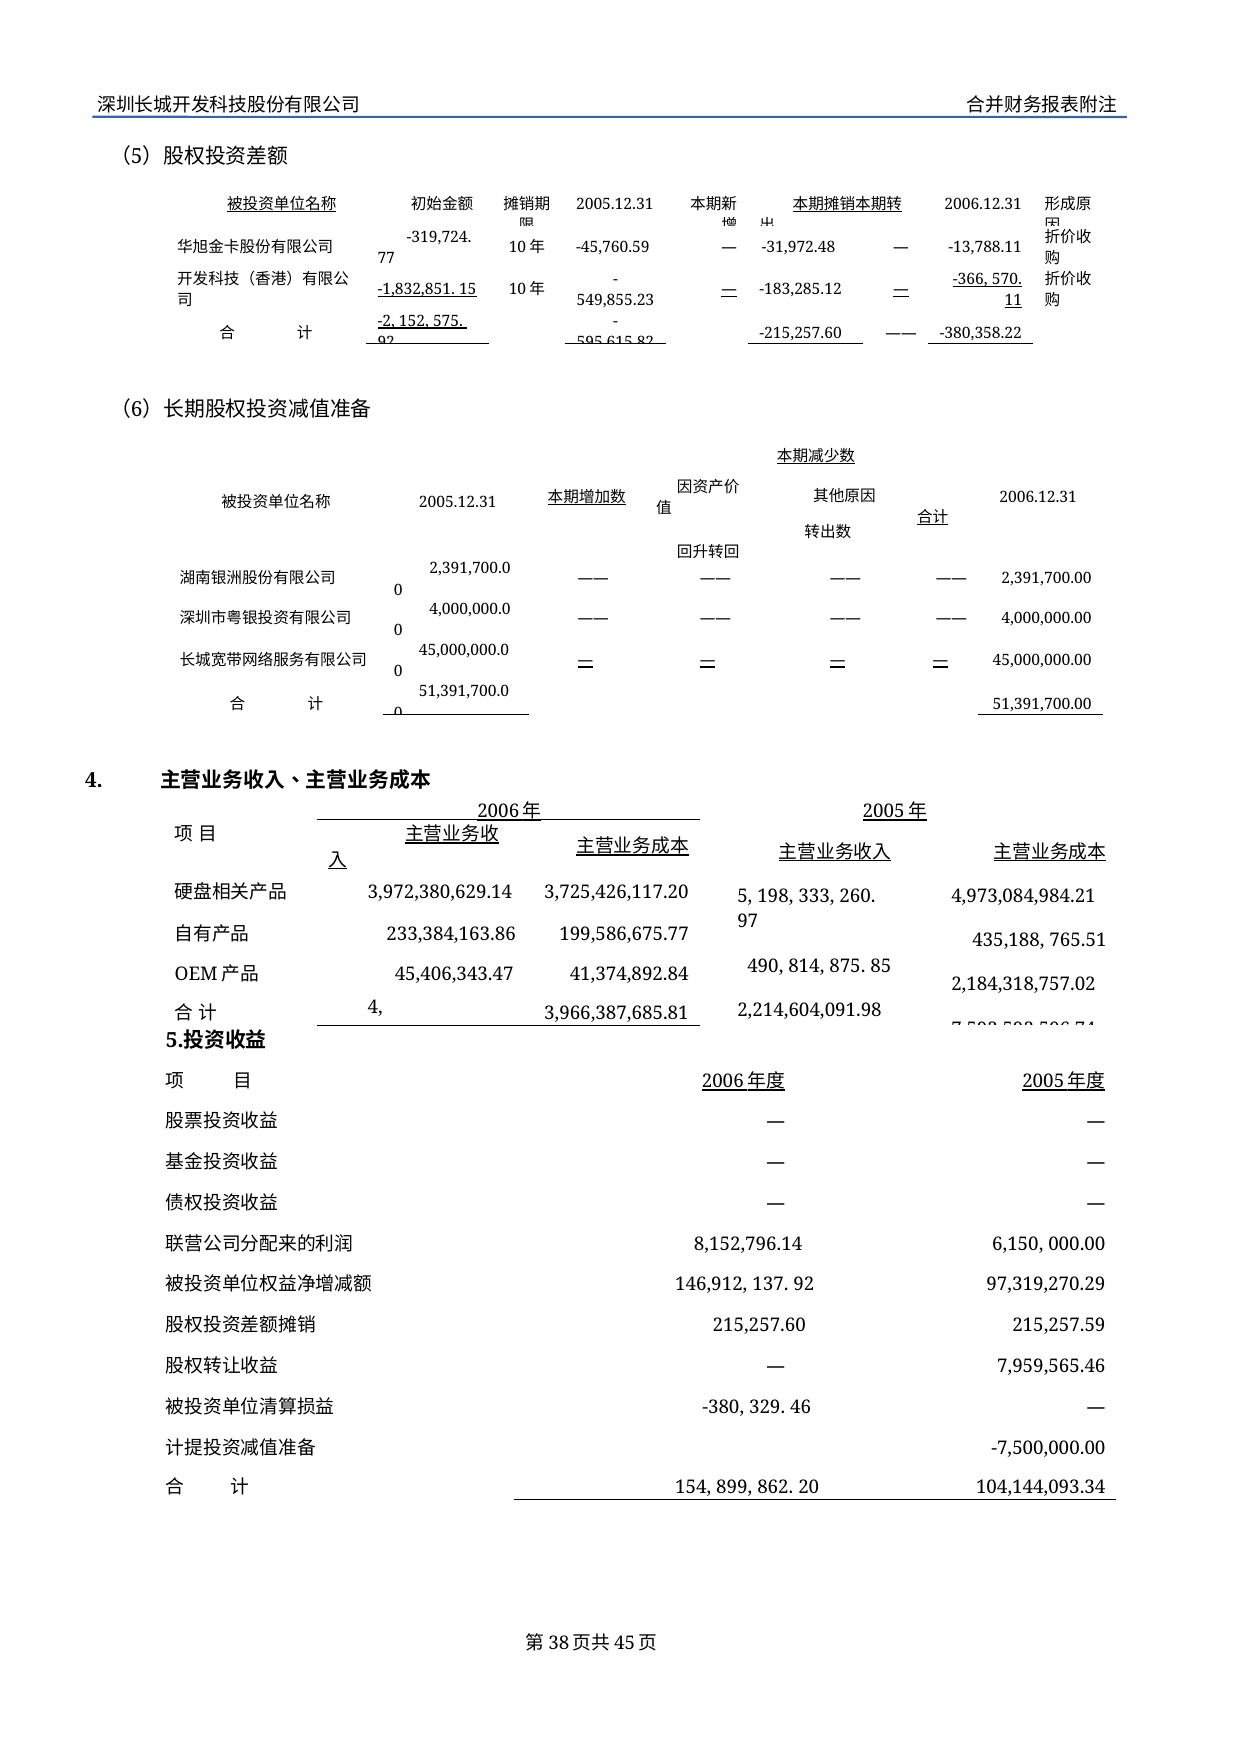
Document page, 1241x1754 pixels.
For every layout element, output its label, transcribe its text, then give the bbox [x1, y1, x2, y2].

list 主营业务收入、主营业务成本 [85, 765, 1186, 793]
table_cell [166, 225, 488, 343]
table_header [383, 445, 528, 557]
text （6）长期股权投资减值准备 [85, 394, 1186, 422]
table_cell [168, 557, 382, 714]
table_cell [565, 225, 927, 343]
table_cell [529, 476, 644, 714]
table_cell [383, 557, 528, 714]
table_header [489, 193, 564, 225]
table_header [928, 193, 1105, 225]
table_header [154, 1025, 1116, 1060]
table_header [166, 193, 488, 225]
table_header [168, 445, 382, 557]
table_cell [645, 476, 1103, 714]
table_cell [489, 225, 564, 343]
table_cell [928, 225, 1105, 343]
text （5）股权投资差额 [85, 141, 1186, 170]
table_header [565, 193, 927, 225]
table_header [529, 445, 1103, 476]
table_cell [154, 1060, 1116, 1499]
